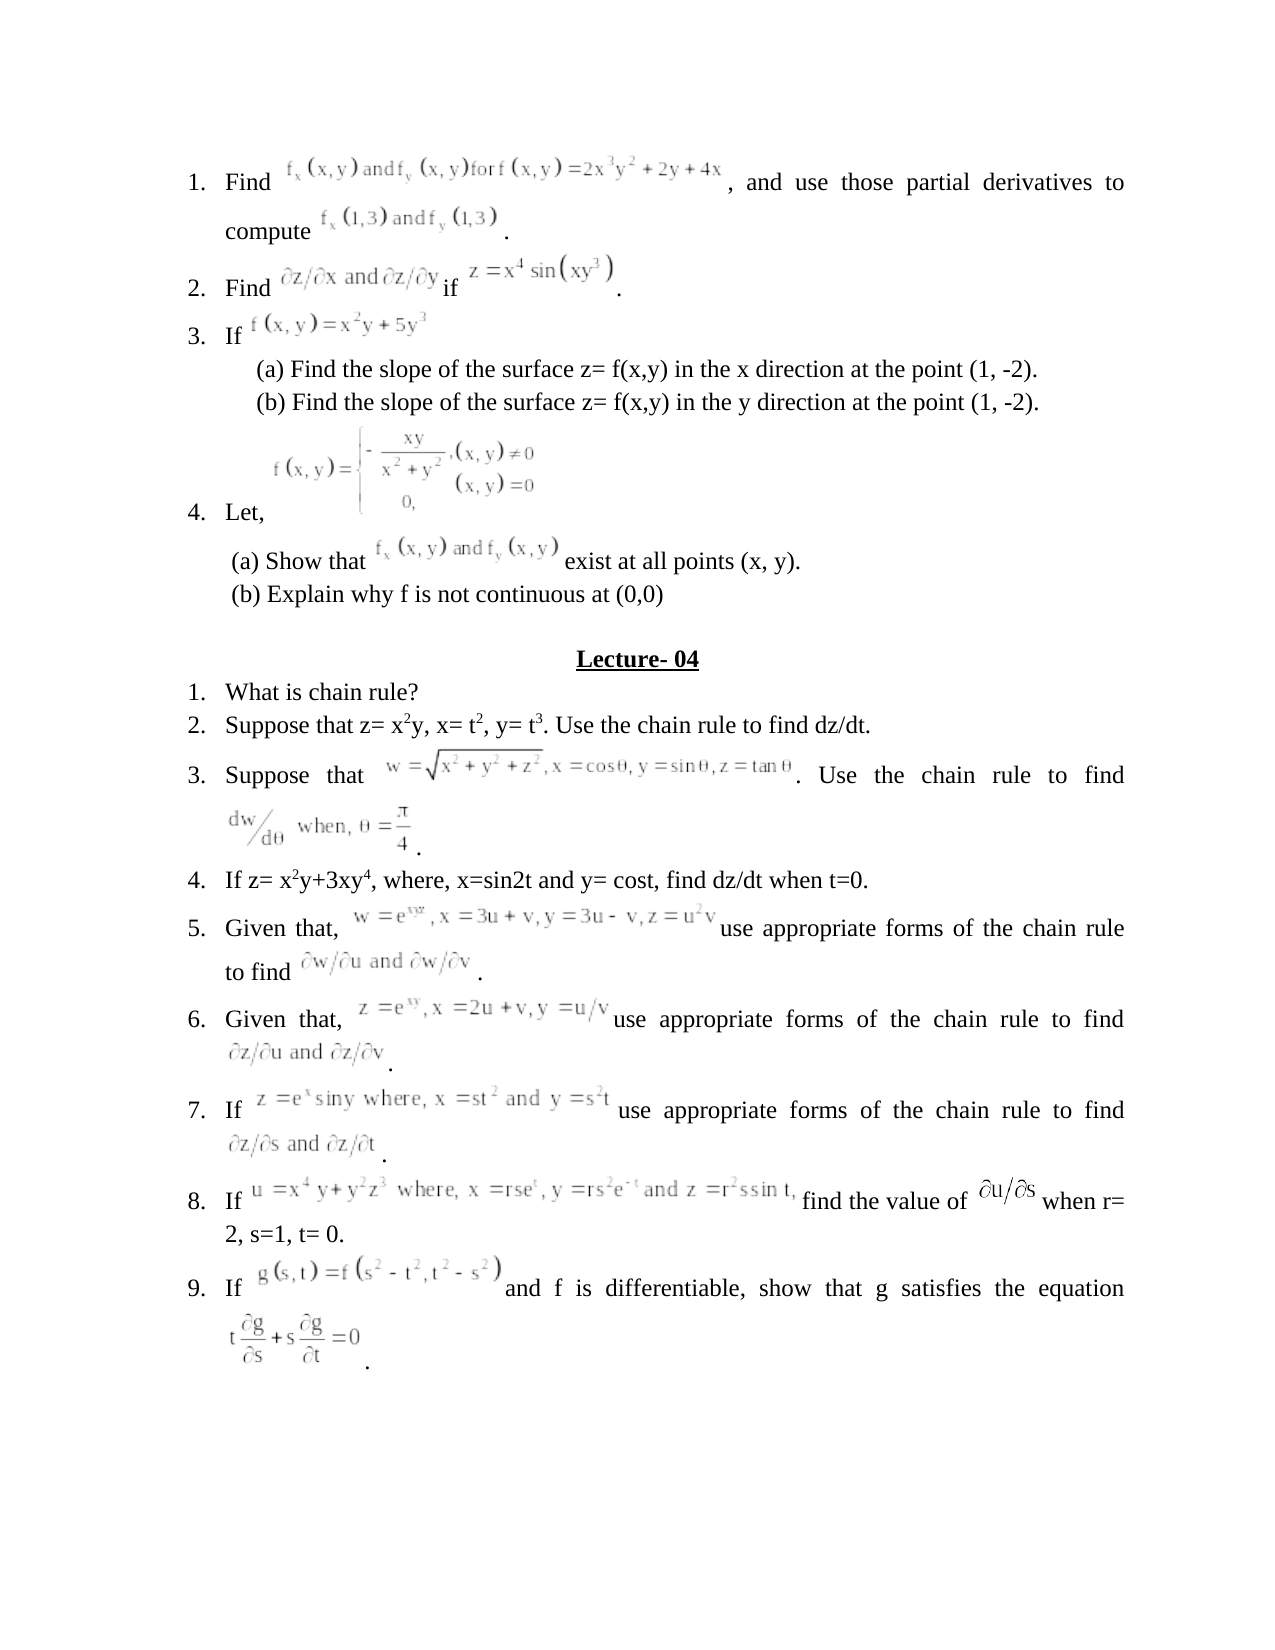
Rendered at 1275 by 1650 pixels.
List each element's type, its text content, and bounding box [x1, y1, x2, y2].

list Let, [187, 420, 1125, 526]
list (b) Find the slope of the surface z= f(x,y) in the y direction at the point (1, -2). [225, 387, 1125, 416]
list (b) Explain why f is not continuous at (0,0) [225, 579, 1125, 608]
list (a) Find the slope of the surface z= f(x,y) in the x direction at the point (1, -2). [225, 354, 1125, 383]
list (a) Show that exist at all points (x, y). [225, 530, 1125, 574]
list Find , and use those partial derivatives to compute . [187, 150, 1125, 245]
text Lecture- 04 [150, 644, 1125, 673]
list Suppose that z= x2y, x= t2, y= t3. Use the chain rule to find dz/dt. [187, 710, 1125, 739]
list If [187, 306, 1125, 350]
list Find if . [187, 249, 1125, 301]
list If use appropriate forms of the chain rule to find . [187, 1081, 1125, 1168]
list Given that, use appropriate forms of the chain rule to find . [187, 990, 1125, 1077]
list If and f is differentiable, show that g satisfies the equation . [187, 1252, 1125, 1375]
list If find the value of when r= 2, s=1, t= 0. [187, 1172, 1125, 1248]
list Suppose that . Use the chain rule to find . [187, 743, 1125, 861]
list If z= x2y+3xy4, where, x=sin2t and y= cost, find dz/dt when t=0. [187, 866, 1125, 894]
list Given that, use appropriate forms of the chain rule to find . [187, 898, 1125, 986]
list What is chain rule? [187, 677, 1125, 706]
